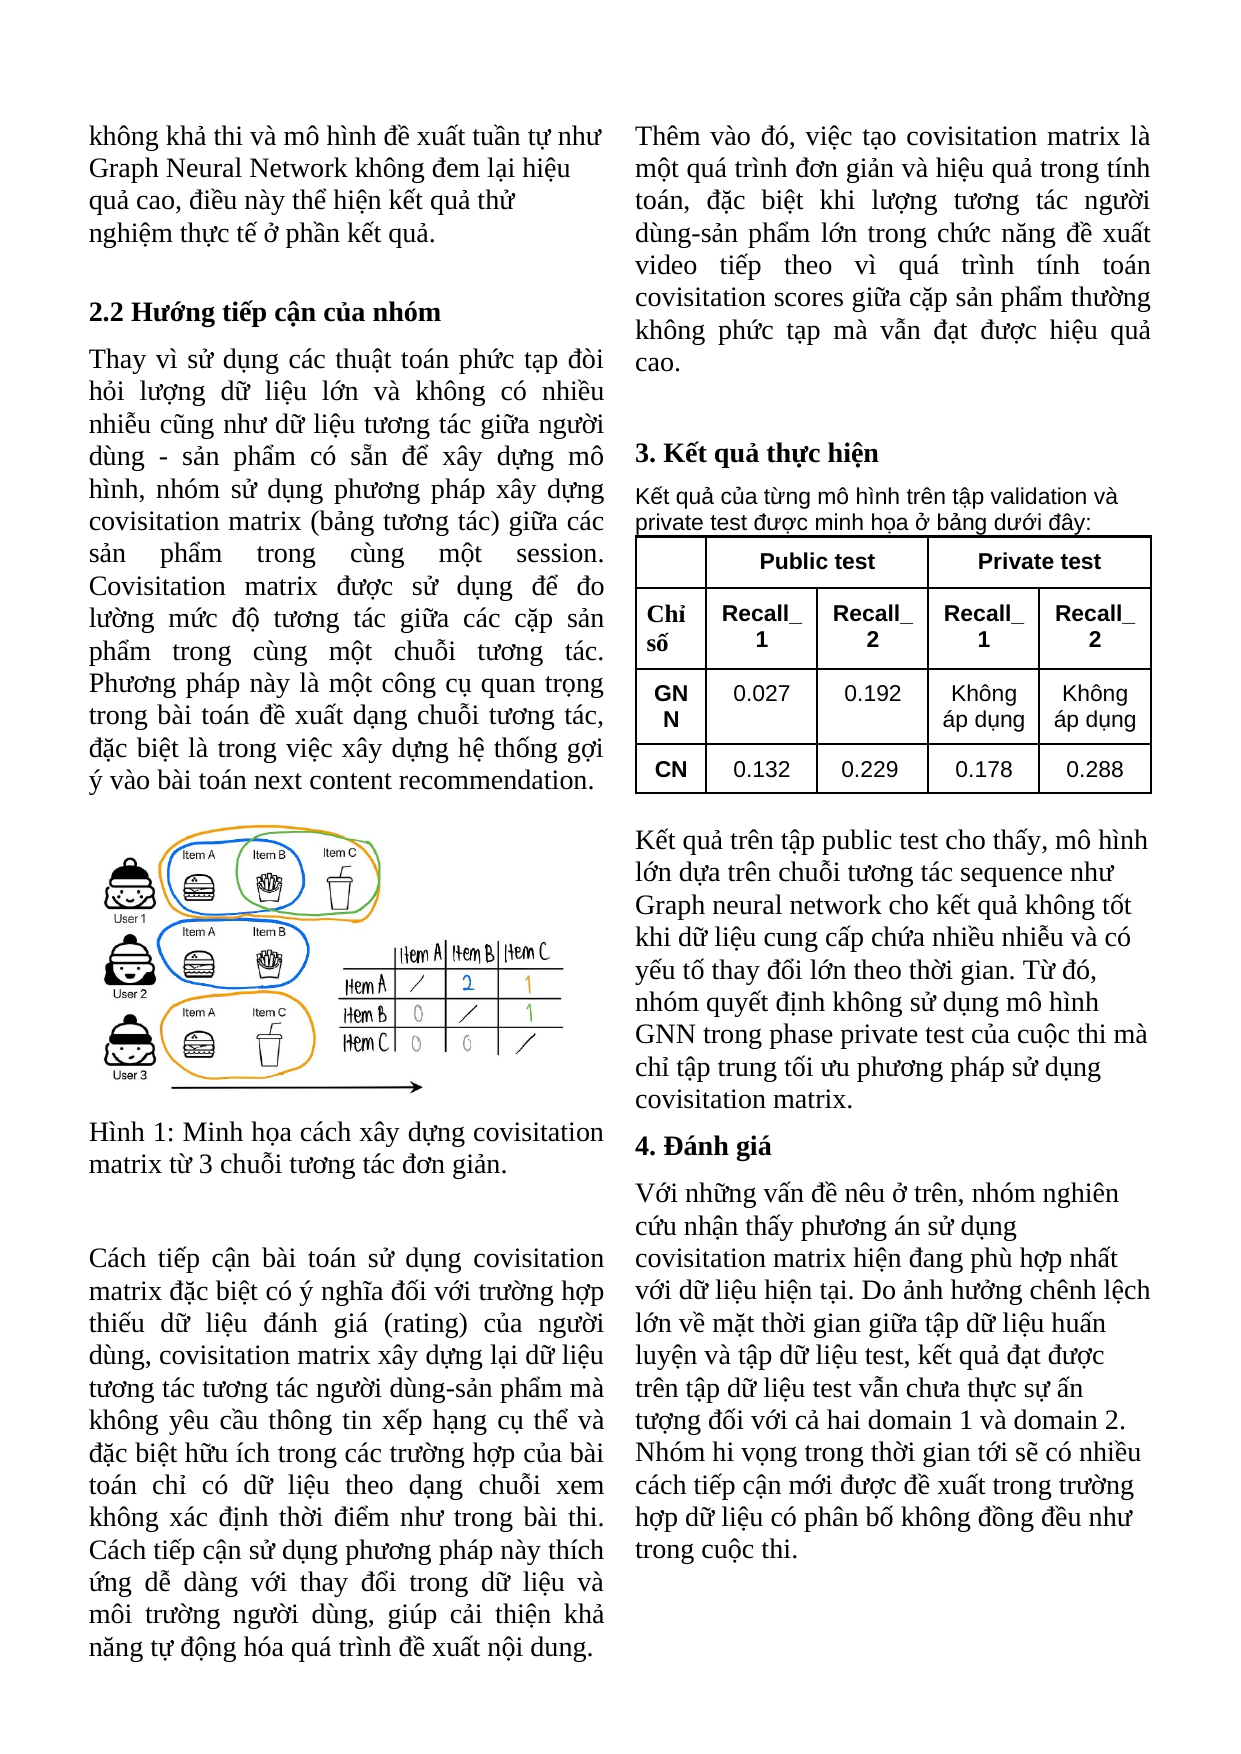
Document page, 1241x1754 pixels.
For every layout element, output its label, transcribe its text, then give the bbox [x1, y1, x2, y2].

table_header Private test [929, 538, 1150, 587]
text Với những vấn đề nêu ở trên, nhóm nghiên cứu nhận thấy phương án sử dụng covisitation matrix hiện đang phù hợp nhất với dữ liệu hiện tại. Do ảnh hưởng chênh lệch lớn về mặt thời gian giữa tập dữ liệu huấn luyện và tập dữ liệu test, kết quả đạt được trên tập dữ liệu test vẫn chưa thực sự ấn tượng đối với cả hai domain 1 và domain 2. Nhóm hi vọng trong thời gian tới sẽ có nhiều cách tiếp cận mới được đề xuất trong trường hợp dữ liệu có phân bố không đồng đều như trong cuộc thi. [635, 1176, 1152, 1565]
table_cell 0.132 [707, 745, 816, 792]
table_cell Recall_1 [929, 589, 1038, 667]
table_cell CN [637, 745, 705, 792]
table_header Public test [707, 538, 927, 587]
table_cell Recall_2 [1040, 589, 1150, 667]
table_cell Recall_1 [707, 589, 816, 667]
list Kết quả thực hiện [635, 436, 1152, 468]
table_cell GNN [637, 670, 705, 743]
text Kết quả của từng mô hình trên tập validation và private test được minh họa ở bảng dưới đây: [635, 483, 1152, 535]
table_cell 0.288 [1040, 745, 1150, 792]
table_cell 0.192 [818, 670, 927, 743]
text Thêm vào đó, việc tạo covisitation matrix là một quá trình đơn giản và hiệu quả trong tính toán, đặc biệt khi lượng tương tác người dùng-sản phẩm lớn trong chức năng đề xuất video tiếp theo vì quá trình tính toán covisitation scores giữa cặp sản phẩm thường không phức tạp mà vẫn đạt được hiệu quả cao. [635, 118, 1152, 378]
table_cell Chỉ số [637, 589, 705, 667]
table_header [637, 538, 705, 587]
table_cell Không áp dụng [1040, 670, 1150, 743]
table_cell Không áp dụng [929, 670, 1038, 743]
table_cell 0.229 [818, 745, 927, 792]
table_cell 0.027 [707, 670, 816, 743]
text Thay vì sử dụng các thuật toán phức tạp đòi hỏi lượng dữ liệu lớn và không có nhiều nhiễu cũng như dữ liệu tương tác giữa người dùng - sản phẩm có sẵn để xây dựng mô hình, nhóm sử dụng phương pháp xây dựng covisitation matrix (bảng tương tác) giữa các sản phẩm trong cùng một session. Covisitation matrix được sử dụng để đo lường mức độ tương tác giữa các cặp sản phẩm trong cùng một chuỗi tương tác. Phương pháp này là một công cụ quan trọng trong bài toán đề xuất dạng chuỗi tương tác, đặc biệt là trong việc xây dựng hệ thống gợi ý vào bài toán next content recommendation. [88, 342, 605, 796]
text Hình 1: Minh họa cách xây dựng covisitation matrix từ 3 chuỗi tương tác đơn giản. [88, 1115, 605, 1180]
text Kết quả trên tập public test cho thấy, mô hình lớn dựa trên chuỗi tương tác sequence như Graph neural network cho kết quả không tốt khi dữ liệu cung cấp chứa nhiều nhiễu và có yếu tố thay đổi lớn theo thời gian. Từ đó, nhóm quyết định không sử dụng mô hình GNN trong phase private test của cuộc thi mà chỉ tập trung tối ưu phương pháp sử dụng covisitation matrix. [635, 823, 1152, 1115]
text 2.2 Hướng tiếp cận của nhóm [88, 295, 605, 327]
text Cách tiếp cận bài toán sử dụng covisitation matrix đặc biệt có ý nghĩa đối với trường hợp thiếu dữ liệu đánh giá (rating) của người dùng, covisitation matrix xây dựng lại dữ liệu tương tác tương tác người dùng-sản phẩm mà không yêu cầu thông tin xếp hạng cụ thể và đặc biệt hữu ích trong các trường hợp của bài toán chỉ có dữ liệu theo dạng chuỗi xem không xác định thời điểm như trong bài thi. Cách tiếp cận sử dụng phương pháp này thích ứng dễ dàng với thay đổi trong dữ liệu và môi trường người dùng, giúp cải thiện khả năng tự động hóa quá trình đề xuất nội dung. [88, 1241, 605, 1662]
table_cell 0.178 [929, 745, 1038, 792]
list Đánh giá [635, 1129, 1152, 1162]
picture [88, 810, 575, 1101]
table_cell Recall_2 [818, 589, 927, 667]
